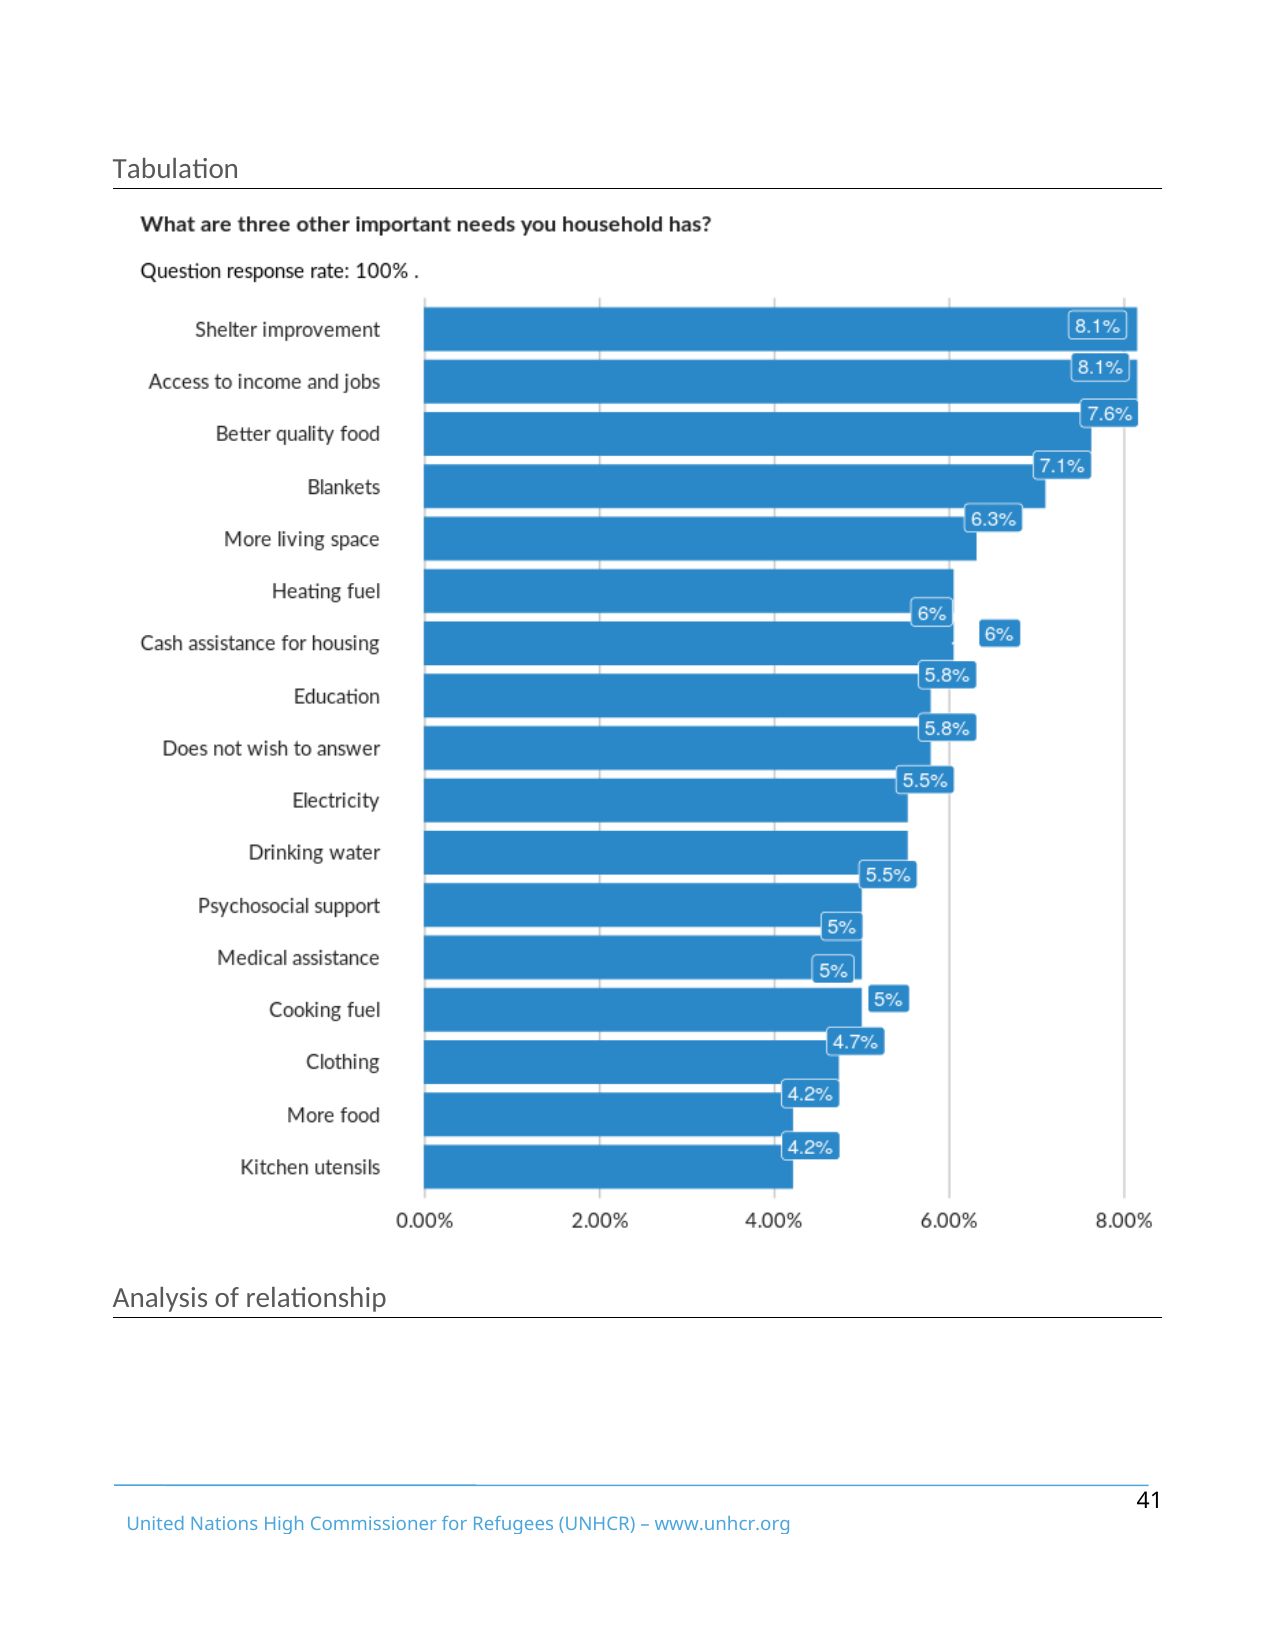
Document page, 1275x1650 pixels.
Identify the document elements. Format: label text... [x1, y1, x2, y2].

subtitle Tabulation [112, 150, 1162, 189]
picture [131, 208, 1182, 1258]
subtitle Analysis of relationship [112, 1279, 1162, 1318]
